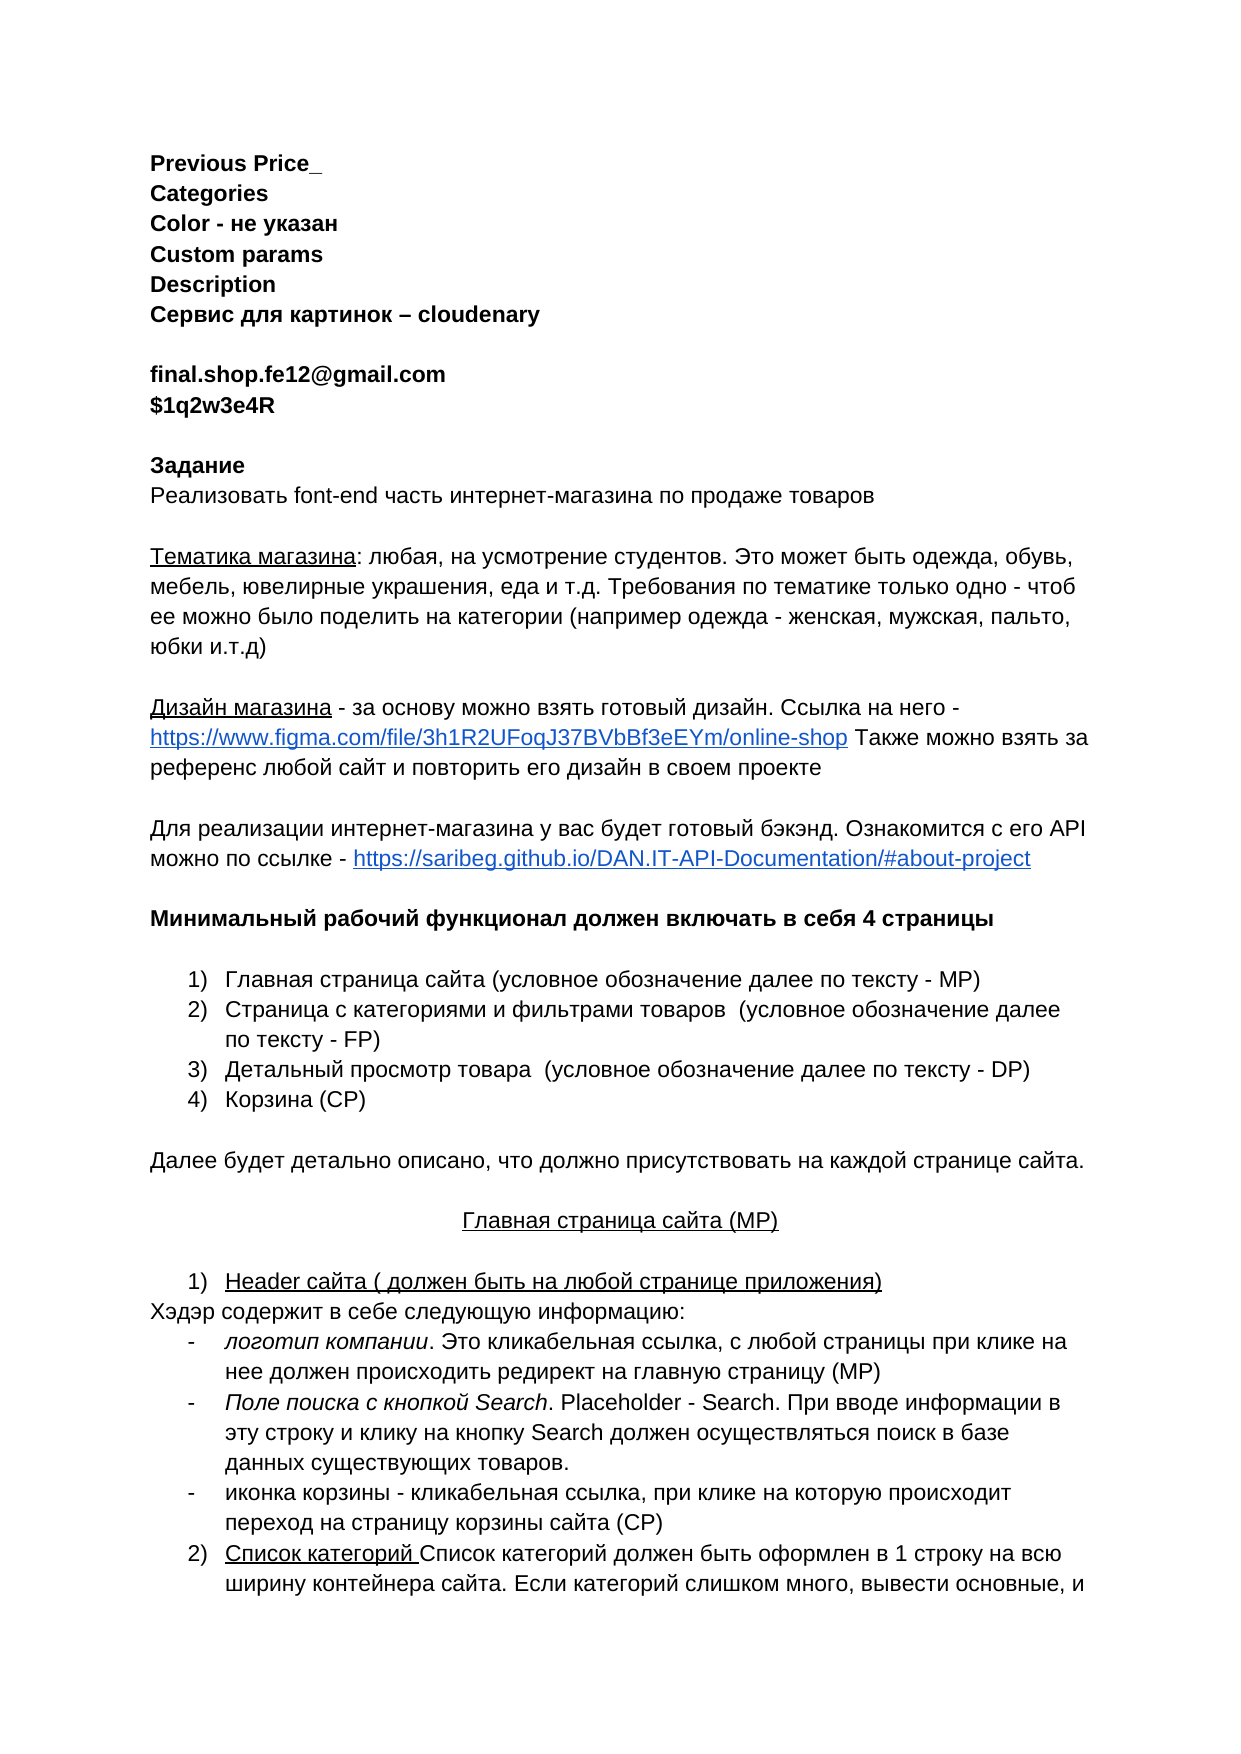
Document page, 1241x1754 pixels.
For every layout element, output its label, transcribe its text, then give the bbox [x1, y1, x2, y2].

list Поле поиска с кнопкой Search. Placeholder - Search. При вводе информации в эту строку и клику на кнопку Search должен осуществляться поиск в базе данных существующих товаров. [187, 1388, 1090, 1475]
text Дизайн магазина - за основу можно взять готовый дизайн. Ссылка на него - https://www.figma.com/file/3h1R2UFoqJ37BVbBf3eEYm/online-shop Также можно взять за референс любой сайт и повторить его дизайн в своем проекте [150, 694, 1090, 781]
text Задание [150, 452, 1090, 478]
text Реализовать font-end часть интернет-магазина по продаже товаров [150, 482, 1090, 509]
list иконка корзины - кликабельная ссылка, при клике на которую происходит переход на страницу корзины сайта (CP) [187, 1479, 1090, 1536]
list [187, 1539, 1090, 1596]
list Header сайта ( должен быть на любой странице приложения) [187, 1268, 1090, 1294]
text Custom params [150, 241, 1090, 267]
text Минимальный рабочий функционал должен включать в себя 4 страницы [150, 905, 1090, 932]
list логотип компании. Это кликабельная ссылка, с любой страницы при клике на нее должен происходить редирект на главную страницу (MP) [187, 1328, 1090, 1385]
list Главная страница сайта (условное обозначение далее по текcту - MP) [187, 966, 1090, 992]
text Далее будет детально описано, что должно присутствовать на каждой странице сайта. [150, 1147, 1090, 1173]
text Тематика магазина: любая, на усмотрение студентов. Это может быть одежда, обувь, мебель, ювелирные украшения, еда и т.д. Требования по тематике только одно - чтоб ее можно было поделить на категории (например одежда - женская, мужская, пальто, юбки и.т.д) [150, 543, 1090, 660]
list Детальный просмотр товара (условное обозначение далее по текcту - DP) [187, 1056, 1090, 1083]
text Хэдэр содержит в себе следующую информацию: [150, 1298, 1090, 1324]
text Color - не указан [150, 210, 1090, 237]
text $1q2w3e4R [150, 392, 1090, 418]
text Для реализации интернет-магазина у вас будет готовый бэкэнд. Ознакомится с его API можно по ссылке - https://saribeg.github.io/DAN.IT-API-Documentation/#about-project [150, 814, 1090, 871]
text Сервис для картинок – cloudenary [150, 301, 1090, 327]
text Description [150, 271, 1090, 297]
list Корзина (CP) [187, 1086, 1090, 1113]
text Previous Price_ [150, 150, 1090, 176]
text Categories [150, 180, 1090, 207]
list Страница с категориями и фильтрами товаров (условное обозначение далее по текcту - FP) [187, 996, 1090, 1052]
text Главная страница сайта (MP) [150, 1207, 1090, 1234]
text final.shop.fe12@gmail.com [150, 361, 1090, 388]
